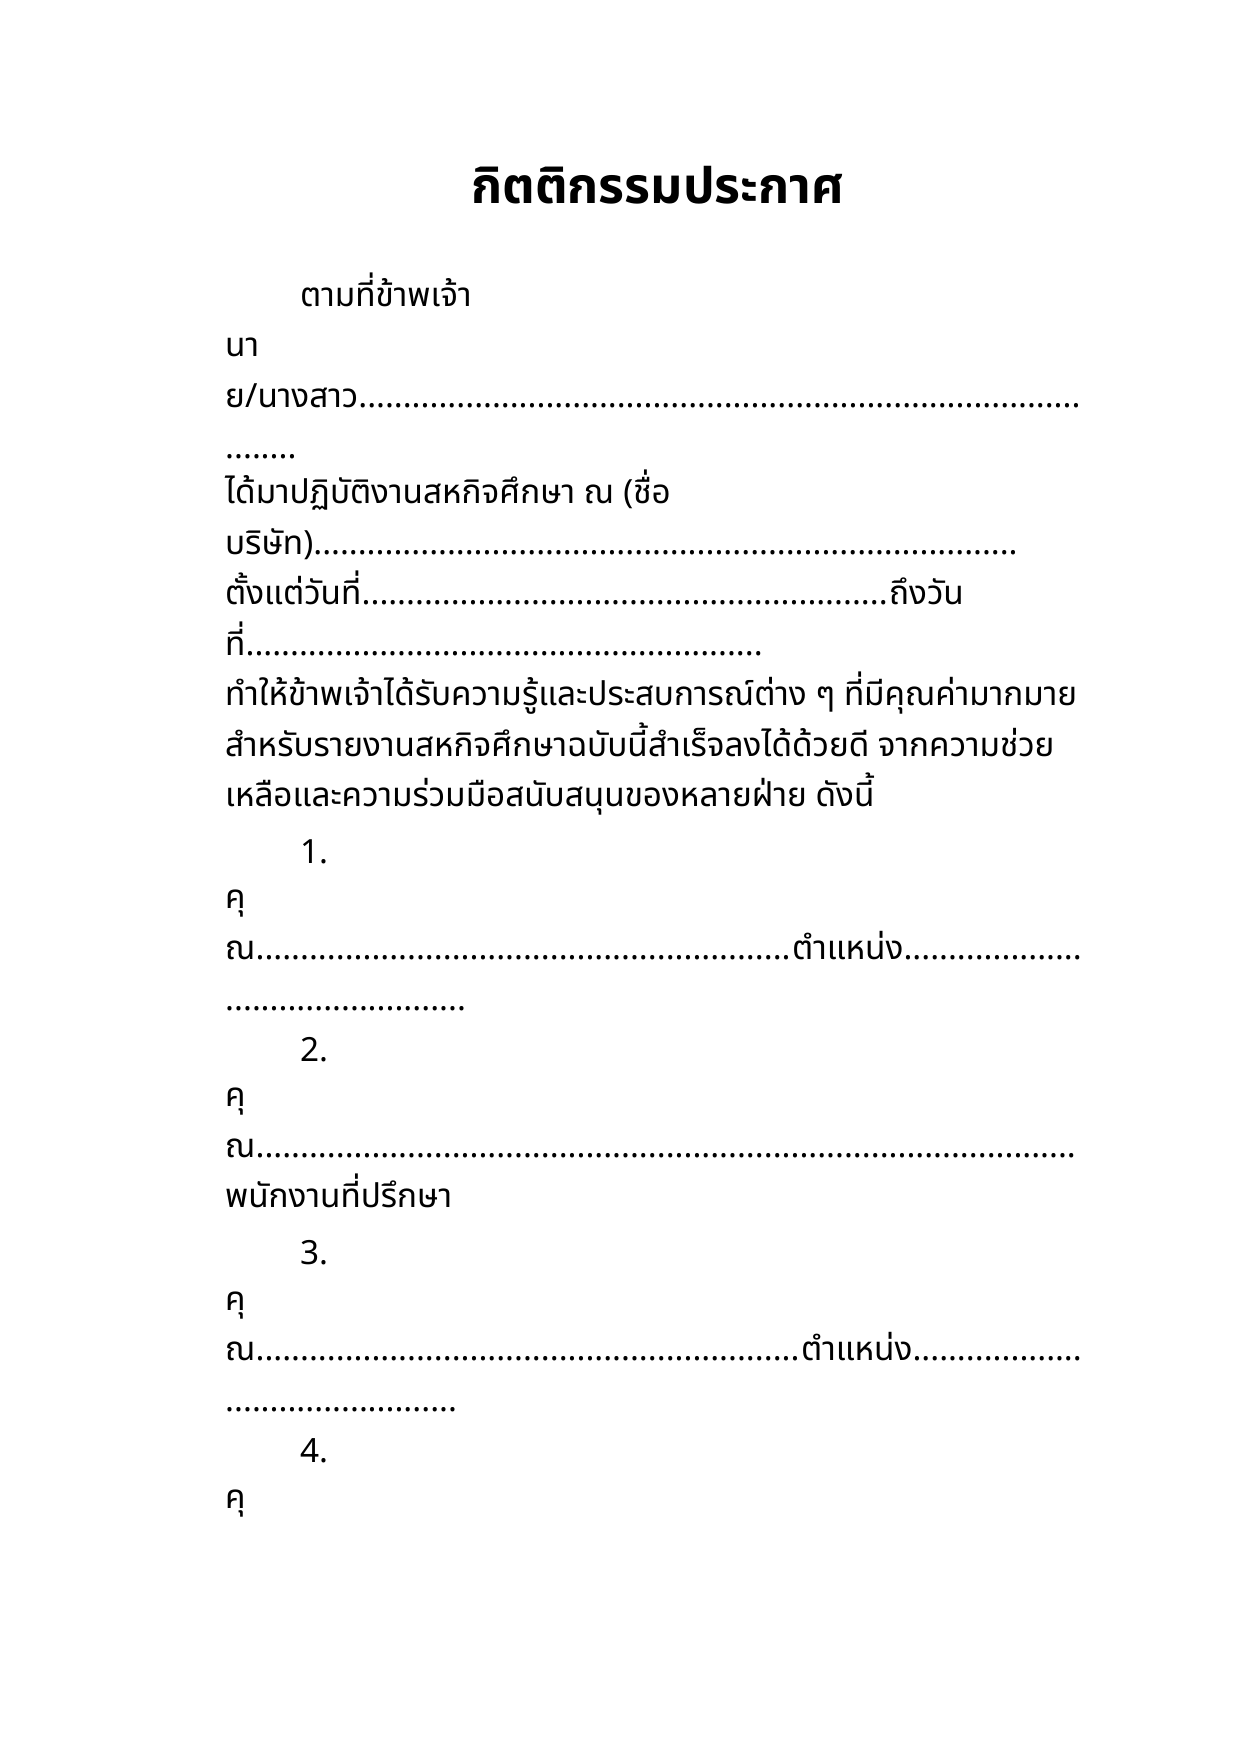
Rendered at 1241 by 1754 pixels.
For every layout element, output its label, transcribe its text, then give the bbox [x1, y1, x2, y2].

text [225, 1427, 1090, 1523]
text 2. คุณ............................................................................................พนักงานที่ปรึกษา [225, 1026, 1090, 1223]
text กิตติกรรมประกาศ [225, 150, 1090, 226]
text 1. คุณ............................................................ตำแหน่ง............................................... [225, 828, 1090, 1020]
text ตามที่ข้าพเจ้า นาย/นางสาว......................................................................................... [225, 271, 1090, 468]
text ตั้งแต่วันที่...........................................................ถึงวันที่.......................................................... [225, 569, 1090, 670]
text 3. คุณ.............................................................ตำแหน่ง............................................. [225, 1229, 1090, 1421]
text ทำให้ข้าพเจ้าได้รับความรู้และประสบการณ์ต่าง ๆ ที่มีคุณค่ามากมาย สำหรับรายงานสหกิจศึกษาฉบับนี้สำเร็จลงได้ด้วยดี จากความช่วยเหลือและความร่วมมือสนับสนุนของหลายฝ่าย ดังนี้ [225, 670, 1090, 822]
text ได้มาปฏิบัติงานสหกิจศึกษา ณ (ชื่อบริษัท)............................................................................... [225, 468, 1090, 569]
